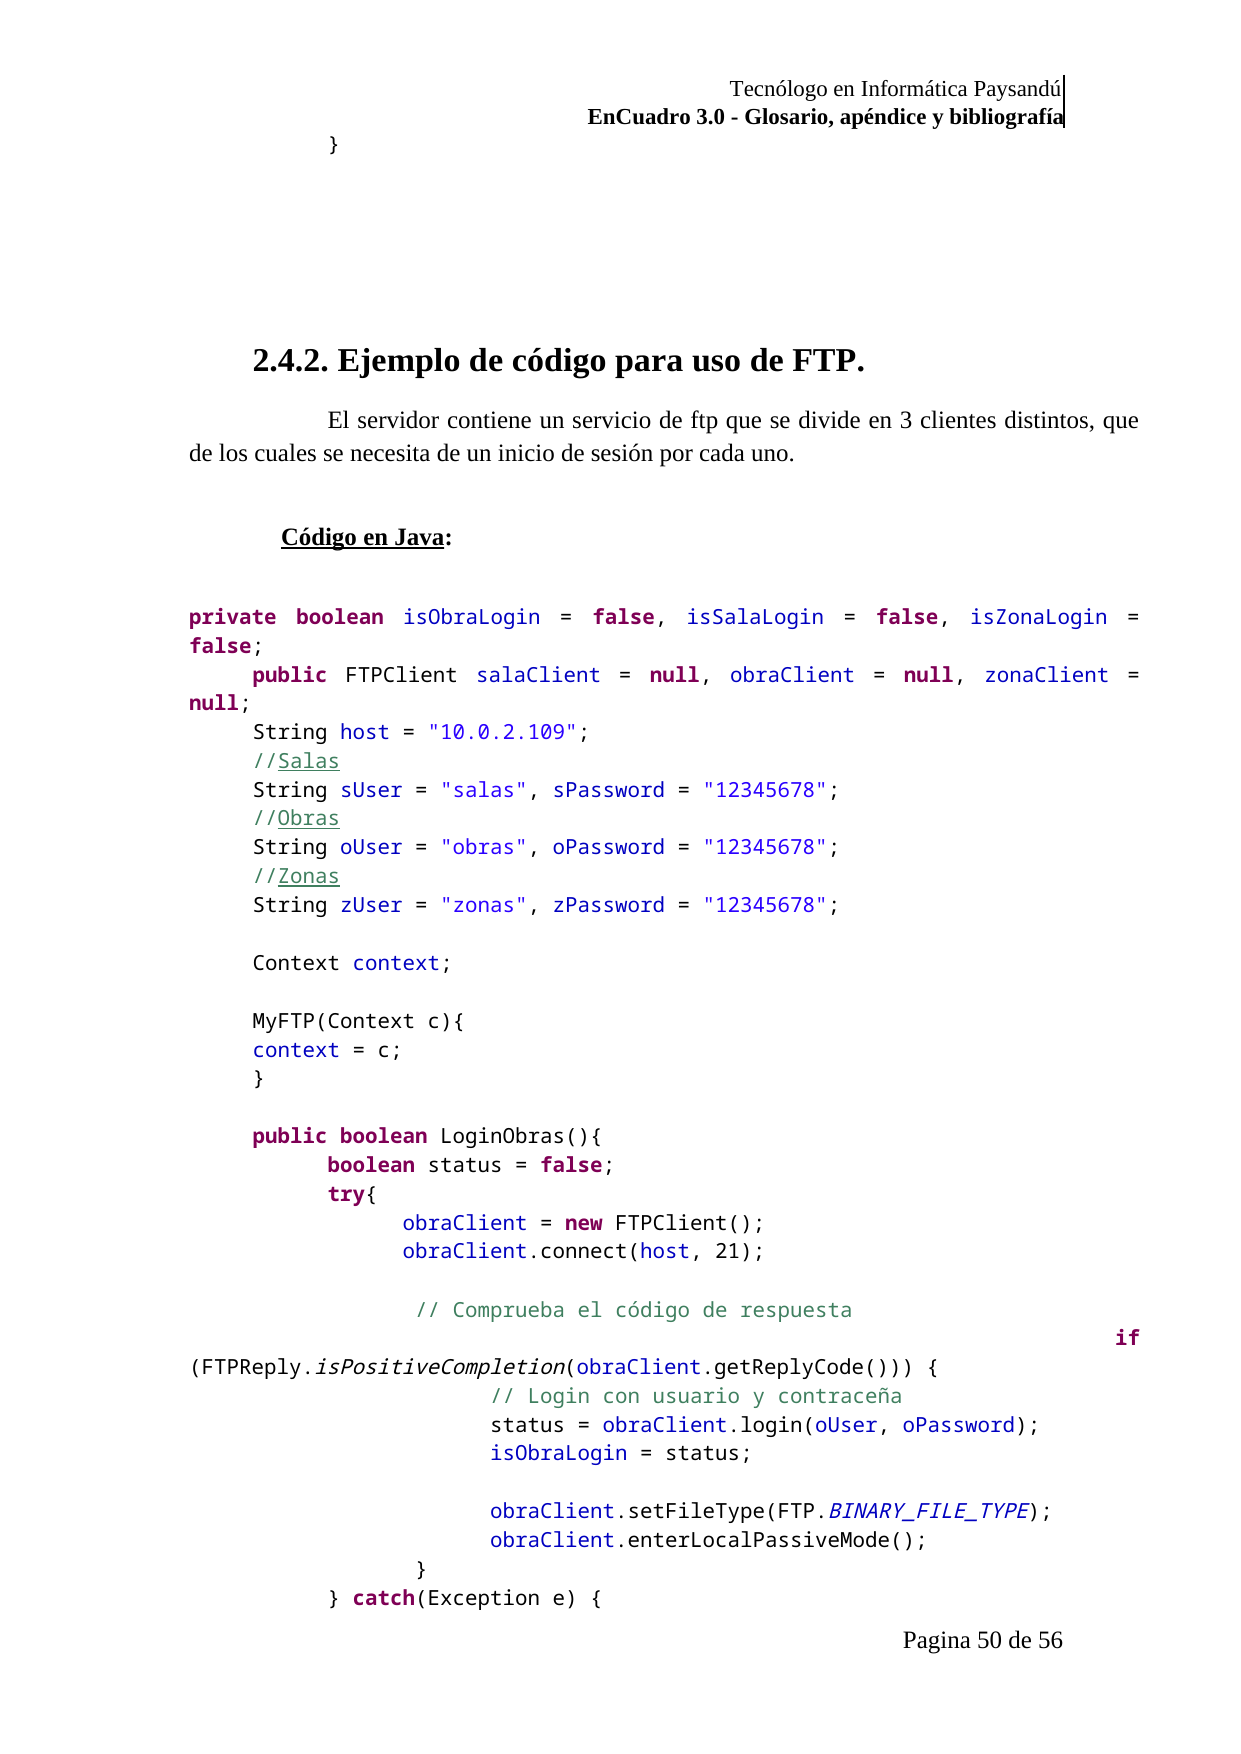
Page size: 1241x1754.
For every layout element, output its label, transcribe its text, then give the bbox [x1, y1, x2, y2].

text } [189, 1063, 1140, 1092]
text boolean status = false; [189, 1150, 1140, 1178]
text public FTPClient salaClient = null, obraClient = null, zonaClient = null; [189, 660, 1140, 717]
text public boolean LoginObras(){ [189, 1121, 1140, 1150]
text String host = "10.0.2.109"; [189, 717, 1140, 745]
text try{ [189, 1179, 1140, 1207]
text Context context; [189, 948, 1140, 976]
text String sUser = "salas", sPassword = "12345678"; [189, 775, 1140, 803]
text obraClient.connect(host, 21); [189, 1237, 1140, 1265]
text //Obras [189, 803, 1140, 832]
text } catch(Exception e) { [189, 1583, 1140, 1612]
text obraClient = new FTPClient(); [189, 1208, 1140, 1236]
text // Comprueba el código de respuesta [189, 1295, 1140, 1323]
text } [281, 129, 1152, 158]
text String oUser = "obras", oPassword = "12345678"; [189, 832, 1140, 861]
text } [189, 1554, 1140, 1583]
text context = c; [189, 1035, 1140, 1063]
text // Login con usuario y contraceña [189, 1381, 1140, 1409]
text //Zonas [189, 861, 1140, 890]
text isObraLogin = status; [189, 1438, 1140, 1467]
subtitle 2.4.2. Ejemplo de código para uso de FTP. [189, 340, 1140, 378]
text El servidor contiene un servicio de ftp que se divide en 3 clientes distintos, que de los cuales se necesita de un inicio de sesión por cada uno. [189, 405, 1140, 467]
text String zUser = "zonas", zPassword = "12345678"; [189, 890, 1140, 918]
text status = obraClient.login(oUser, oPassword); [189, 1410, 1140, 1438]
text //Salas [189, 746, 1140, 774]
text obraClient.setFileType(FTP.BINARY_FILE_TYPE); [189, 1497, 1140, 1525]
text obraClient.enterLocalPassiveMode(); [189, 1525, 1140, 1554]
text private boolean isObraLogin = false, isSalaLogin = false, isZonaLogin = false; [189, 602, 1140, 659]
text Código en Java: [281, 522, 1154, 551]
text if (FTPReply.isPositiveCompletion(obraClient.getReplyCode())) { [189, 1323, 1140, 1380]
text MyFTP(Context c){ [189, 1006, 1140, 1034]
